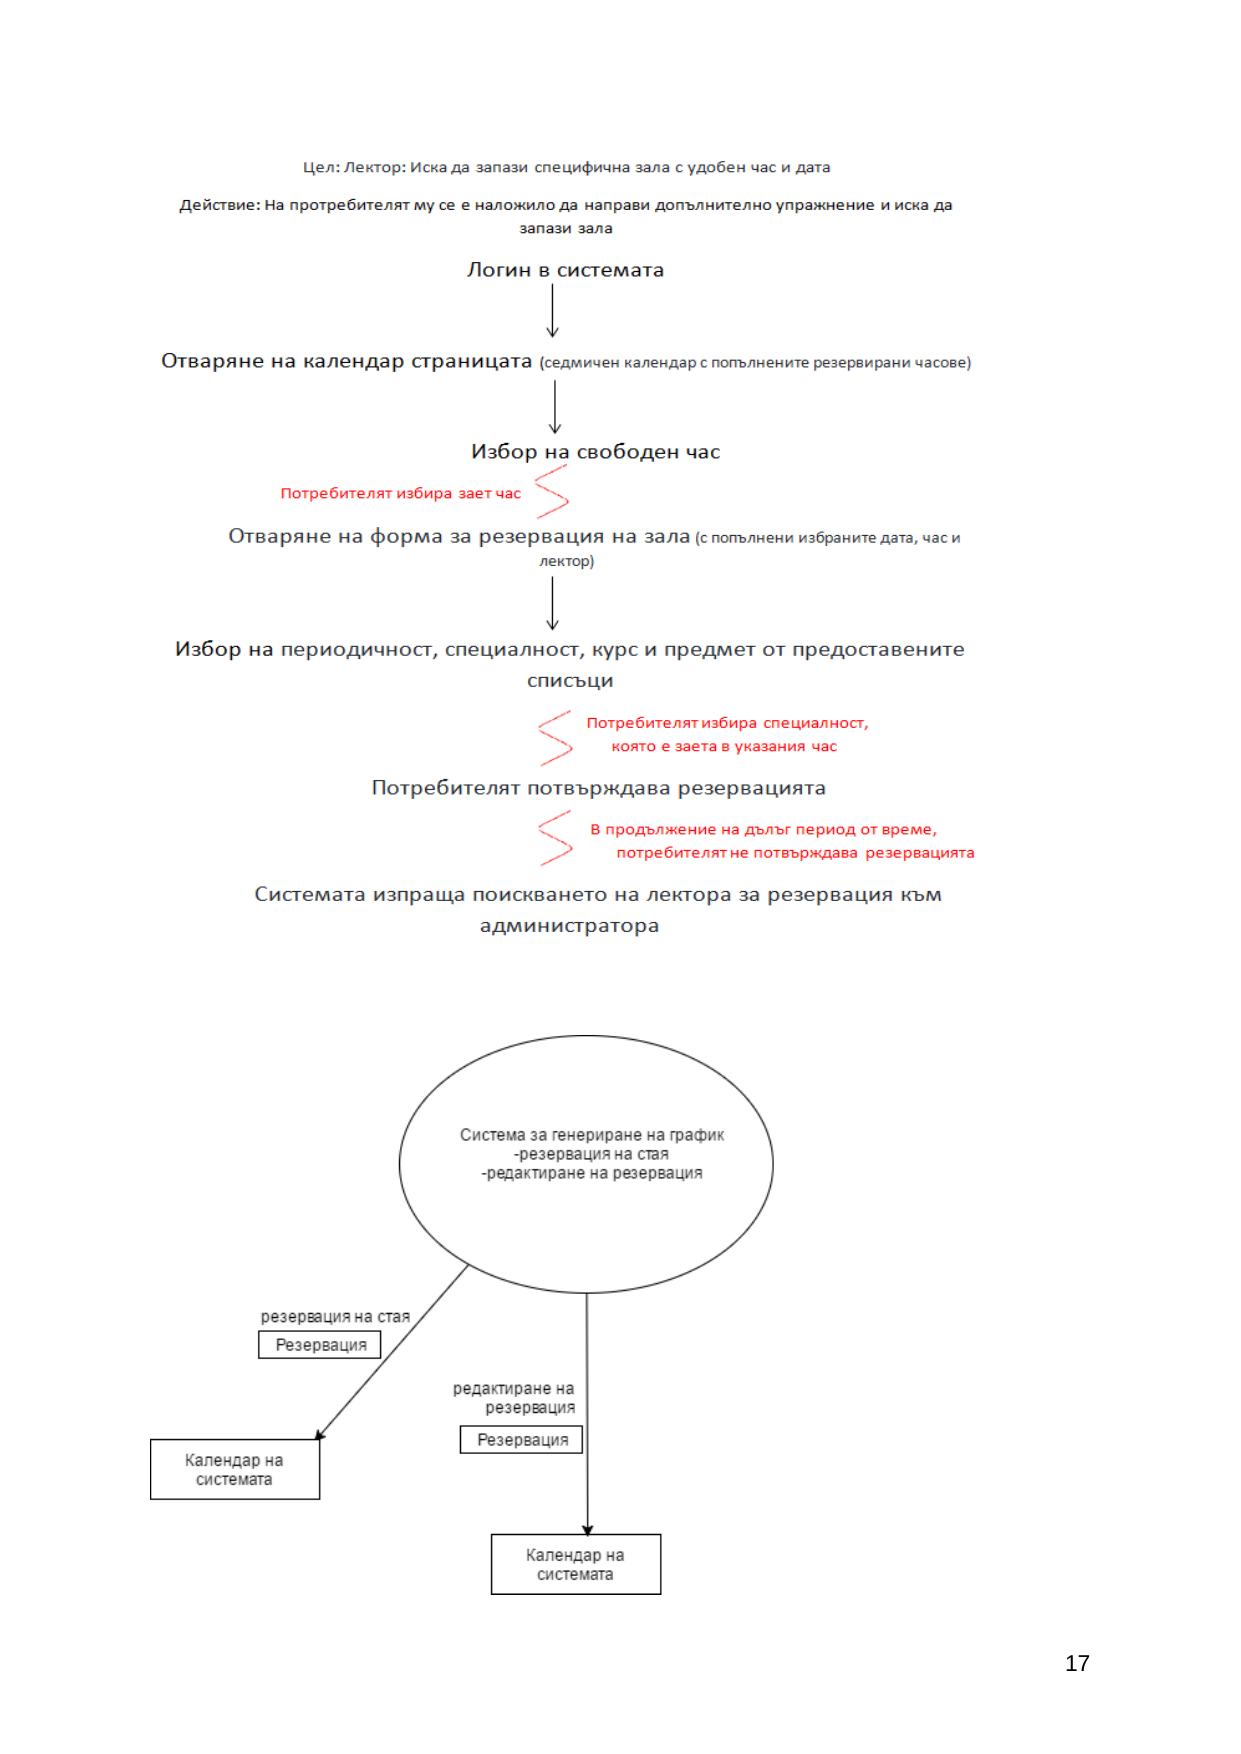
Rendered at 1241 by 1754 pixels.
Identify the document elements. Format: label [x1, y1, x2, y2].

picture [150, 150, 985, 942]
picture [150, 1035, 774, 1595]
